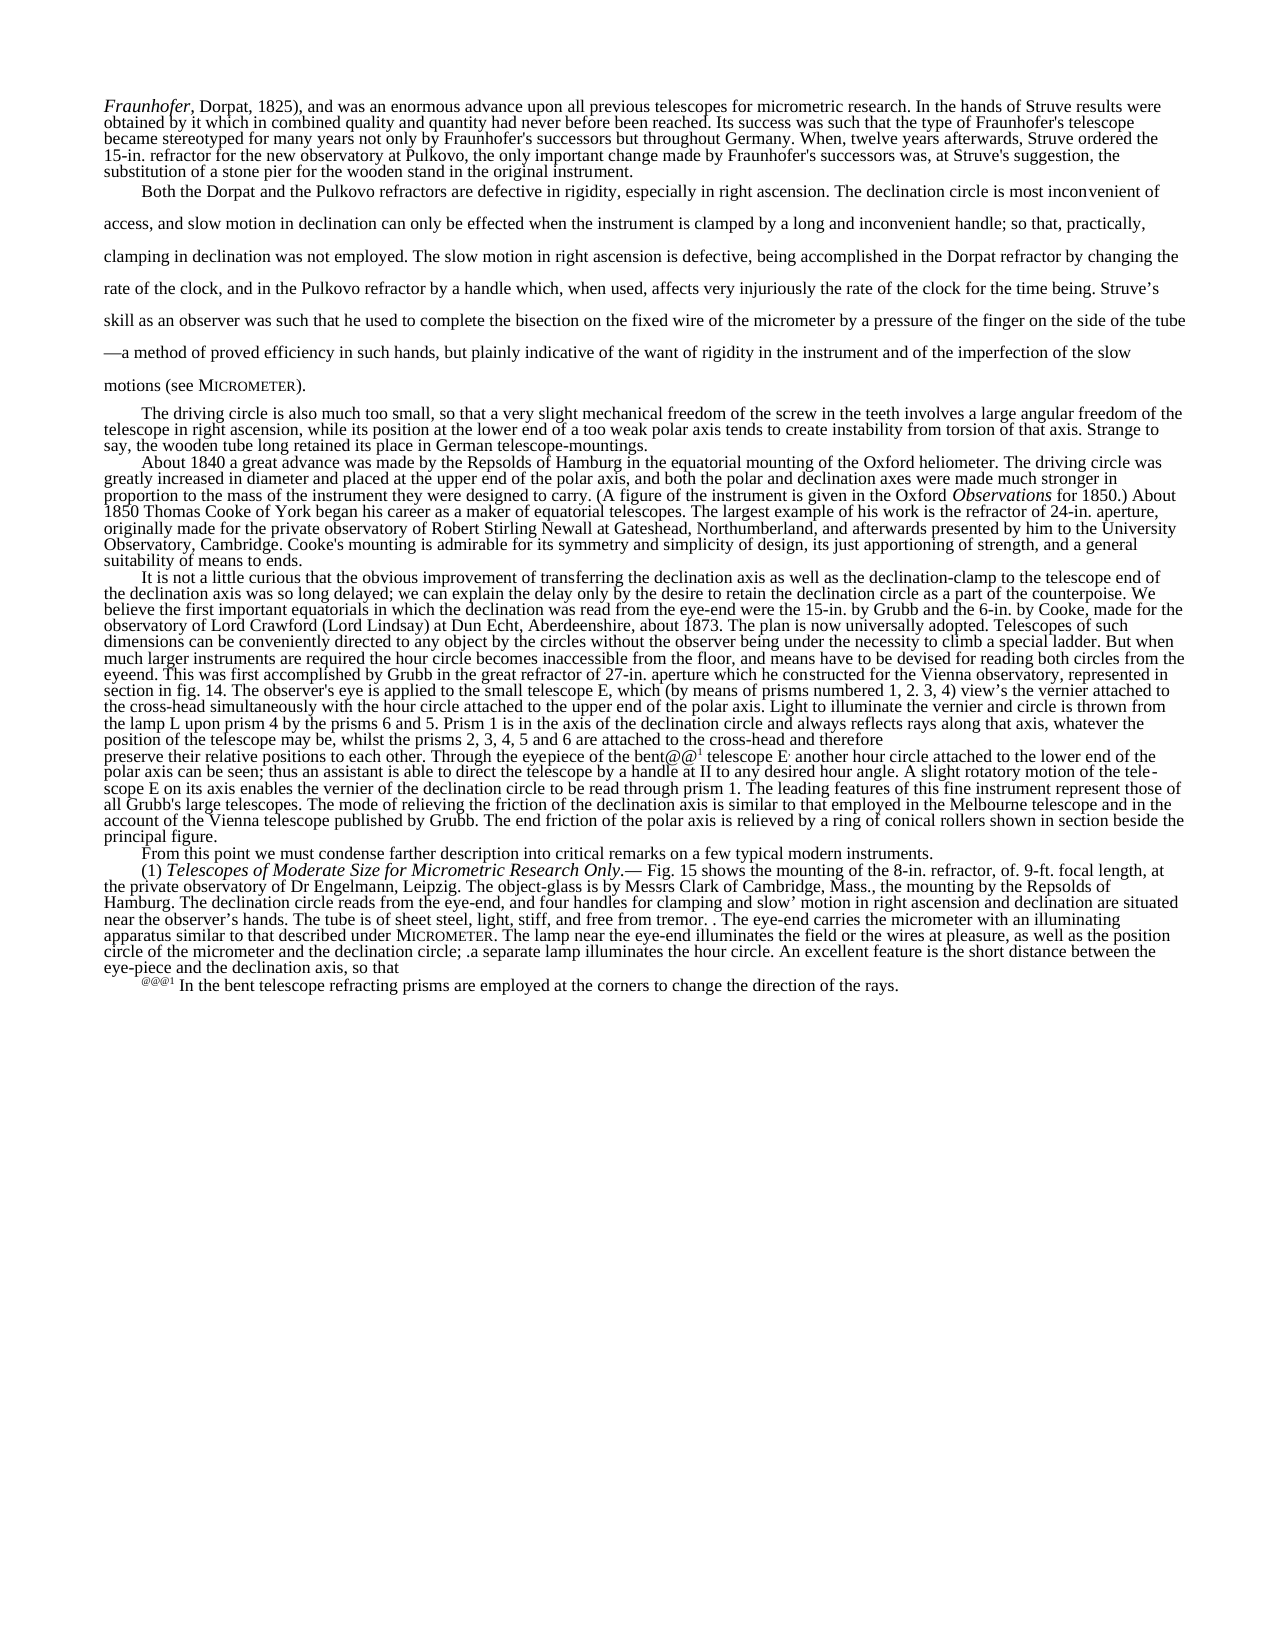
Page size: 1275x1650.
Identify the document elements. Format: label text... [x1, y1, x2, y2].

text The driving circle is also much too small, so that a very slight mechanical freedom of the screw in the teeth involves a large angular freedom of the telescope in right ascension, while its position at the lower end of a too weak polar axis tends to create instability from torsion of that axis. Strange to say, the wooden tube long retained its place in German telescope-mountings. [104, 407, 1187, 456]
text From this point we must condense farther description into critical remarks on a few typical modern instruments. [104, 847, 1187, 863]
text Fraunhofer, Dorpat, 1825), and was an enormous advance upon all previous telescopes for micrometric research. In the hands of Struve results were obtained by it which in combined quality and quantity had never before been reached. Its success was such that the type of Fraunhofer's telescope became stereotyped for many years not only by Fraunhofer's successors but throughout Germany. When, twelve years afterwards, Struve ordered the 15-in. refractor for the new observatory at Pulkovo, the only important change made by Fraunhofer's successors was, at Struve's suggestion, the substitution of a stone pier for the wooden stand in the original instrument. [104, 99, 1187, 181]
text @@@1 In the bent telescope refracting prisms are employed at the corners to change the direction of the rays. [104, 978, 1187, 995]
text (1) Telescopes of Moderate Size for Micrometric Research Only.— Fig. 15 shows the mounting of the 8-in. refractor, of. 9-ft. focal length, at the private observatory of Dr Engelmann, Leipzig. The object-glass is by Messrs Clark of Cambridge, Mass., the mounting by the Repsolds of Hamburg. The declination circle reads from the eye-end, and four handles for clamping and slow’ motion in right ascension and declination are situated near the observer’s hands. The tube is of sheet steel, light, stiff, and free from tremor. . The eye-end carries the micrometer with an illuminating apparatus similar to that described under Micrometer. The lamp near the eye-end illuminates the field or the wires at pleasure, as well as the position circle of the micrometer and the declination circle; .a separate lamp illuminates the hour circle. An excellent feature is the short distance between the eye-piece and the declination axis, so that [104, 863, 1187, 978]
text Both the Dorpat and the Pulkovo refractors are defective in rigidity, especially in right ascension. The declination circle is most inconvenient of access, and slow motion in declination can only be effected when the instrument is clamped by a long and inconvenient handle; so that, practically, clamping in declination was not employed. The slow motion in right ascension is defective, being accomplished in the Dorpat refractor by changing the rate of the clock, and in the Pulkovo refractor by a handle which, when used, affects very injuriously the rate of the clock for the time being. Struve’s skill as an observer was such that he used to complete the bisection on the fixed wire of the micrometer by a pressure of the finger on the side of the tube—a method of proved efficiency in such hands, but plainly indicative of the want of rigidity in the instrument and of the imperfection of the slow motions (see Micrometer). [104, 181, 1187, 395]
text preserve their relative positions to each other. Through the eyepiece of the bent@@1 telescope E, another hour circle attached to the lower end of the polar axis can be seen; thus an assistant is able to direct the telescope by a handle at II to any desired hour angle. A slight rotatory motion of the telescope E on its axis enables the vernier of the declination circle to be read through prism 1. The leading features of this fine instrument represent those of all Grubb's large telescopes. The mode of relieving the friction of the declination axis is similar to that employed in the Melbourne telescope and in the account of the Vienna telescope published by Grubb. The end friction of the polar axis is relieved by a ring of conical rollers shown in section beside the principal figure. [104, 749, 1187, 847]
text It is not a little curious that the obvious improvement of transferring the declination axis as well as the declination-clamp to the telescope end of the declination axis was so long delayed; we can explain the delay only by the desire to retain the declination circle as a part of the counterpoise. We believe the first important equatorials in which the declination was read from the eye-end were the 15-in. by Grubb and the 6-in. by Cooke, made for the observatory of Lord Crawford (Lord Lindsay) at Dun Echt, Aberdeenshire, about 1873. The plan is now universally adopted. Telescopes of such dimensions can be conveniently directed to any object by the circles without the observer being under the necessity to climb a special ladder. But when much larger instruments are required the hour circle becomes inaccessible from the floor, and means have to be devised for reading both circles from the eyeend. This was first accomplished by Grubb in the great refractor of 27-in. aperture which he constructed for the Vienna observatory, represented in section in fig. 14. The observer's eye is applied to the small telescope E, which (by means of prisms numbered 1, 2. 3, 4) view’s the vernier attached to the cross-head simultaneously with the hour circle attached to the upper end of the polar axis. Light to illuminate the vernier and circle is thrown from the lamp L upon prism 4 by the prisms 6 and 5. Prism 1 is in the axis of the declination circle and always reflects rays along that axis, whatever the position of the telescope may be, whilst the prisms 2, 3, 4, 5 and 6 are attached to the cross-head and therefore [104, 570, 1187, 749]
text About 1840 a great advance was made by the Repsolds of Hamburg in the equatorial mounting of the Oxford heliometer. The driving circle was greatly increased in diameter and placed at the upper end of the polar axis, and both the polar and declination axes were made much stronger in proportion to the mass of the instrument they were designed to carry. (A figure of the instrument is given in the Oxford Observations for 1850.) About 1850 Thomas Cooke of York began his career as a maker of equatorial telescopes. The largest example of his work is the refractor of 24-in. aperture, originally made for the private observatory of Robert Stirling Newall at Gateshead, Northumberland, and afterwards presented by him to the University Observatory, Cambridge. Cooke's mounting is admirable for its symmetry and simplicity of design, its just apportioning of strength, and a general suitability of means to ends. [104, 456, 1187, 570]
